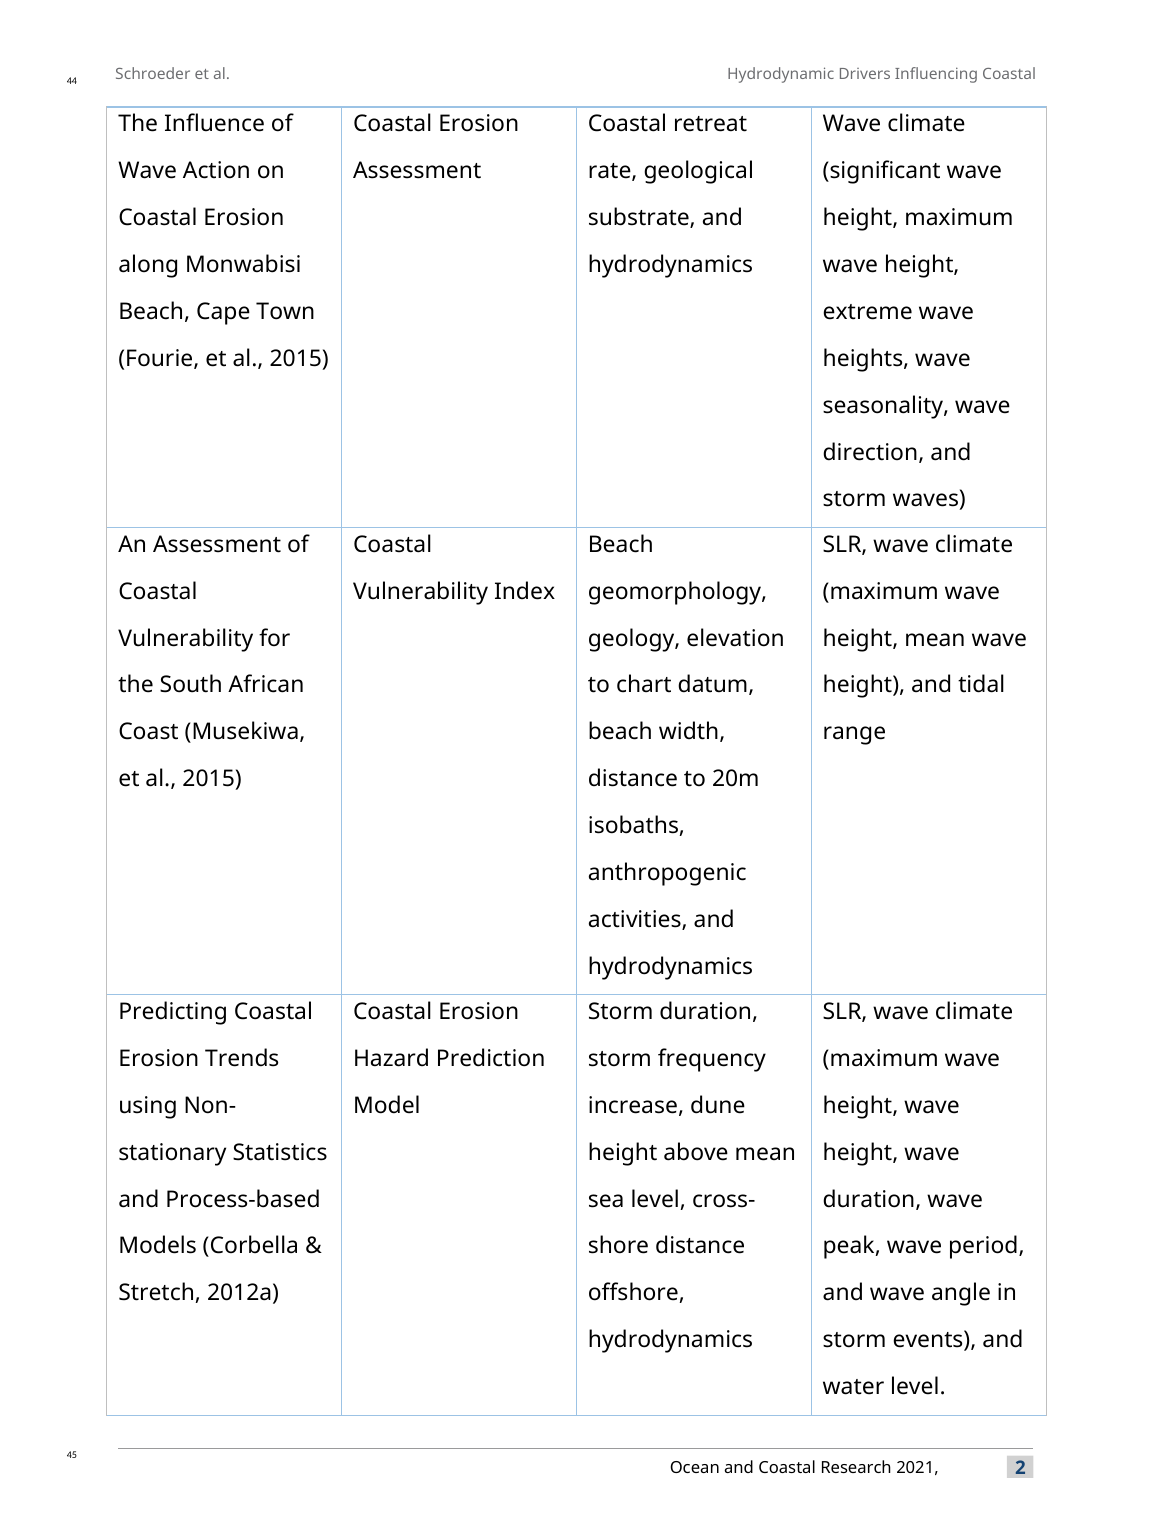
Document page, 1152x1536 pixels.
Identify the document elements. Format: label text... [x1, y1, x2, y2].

table_cell SLR, wave climate (maximum wave height, mean wave height), and tidal range [812, 528, 1046, 994]
table_cell Storm duration, storm frequency increase, dune height above mean sea level, cross-shore distance offshore, hydrodynamics [577, 995, 811, 1414]
table_cell Coastal retreat rate, geological substrate, and hydrodynamics [577, 108, 811, 527]
table_cell Beach geomorphology, geology, elevation to chart datum, beach width, distance to 20m isobaths, anthropogenic activities, and hydrodynamics [577, 528, 811, 994]
table_cell The Influence of Wave Action on Coastal Erosion along Monwabisi Beach, Cape Town (Fourie, et al., 2015) [107, 108, 341, 527]
table_cell Wave climate (significant wave height, maximum wave height, extreme wave heights, wave seasonality, wave direction, and storm waves) [812, 108, 1046, 527]
table_cell Coastal Vulnerability Index [342, 528, 576, 994]
table_cell An Assessment of Coastal Vulnerability for the South African Coast (Musekiwa, et al., 2015) [107, 528, 341, 994]
table_cell SLR, wave climate (maximum wave height, wave height, wave duration, wave peak, wave period, and wave angle in storm events), and water level. [812, 995, 1046, 1414]
table_cell Coastal Erosion Hazard Prediction Model [342, 995, 576, 1414]
table_cell Predicting Coastal Erosion Trends using Non-stationary Statistics and Process-based Models (Corbella & Stretch, 2012a) [107, 995, 341, 1414]
table_cell Coastal Erosion Assessment [342, 108, 576, 527]
